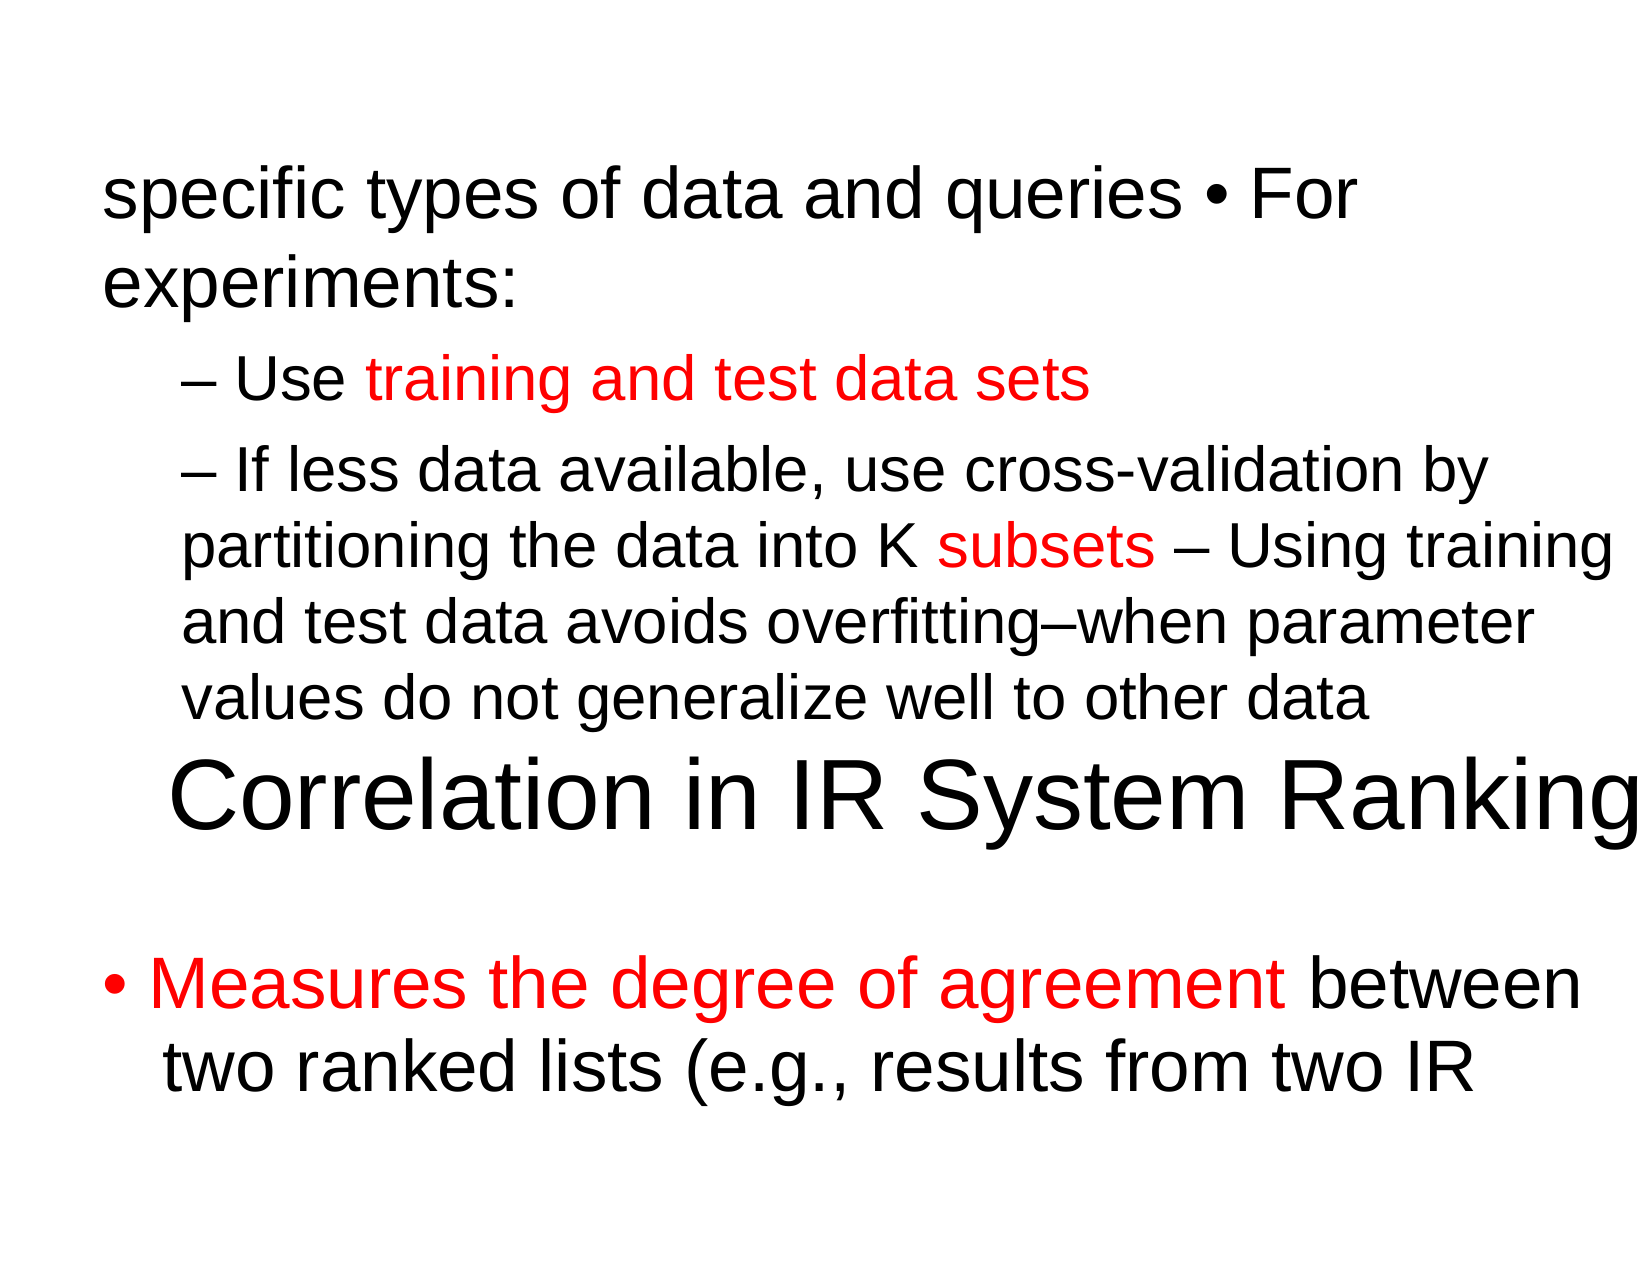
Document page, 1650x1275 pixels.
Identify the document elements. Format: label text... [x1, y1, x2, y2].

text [103, 939, 1643, 1107]
text Correlation in IR System Ranking [167, 736, 1650, 851]
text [103, 150, 1626, 323]
text – Use training and test data sets [181, 341, 1650, 414]
text – If less data available, use cross-validation by partitioning the data into K subsets – Using training and test data avoids overfitting–when parameter values do not generalize well to other data [181, 432, 1618, 733]
